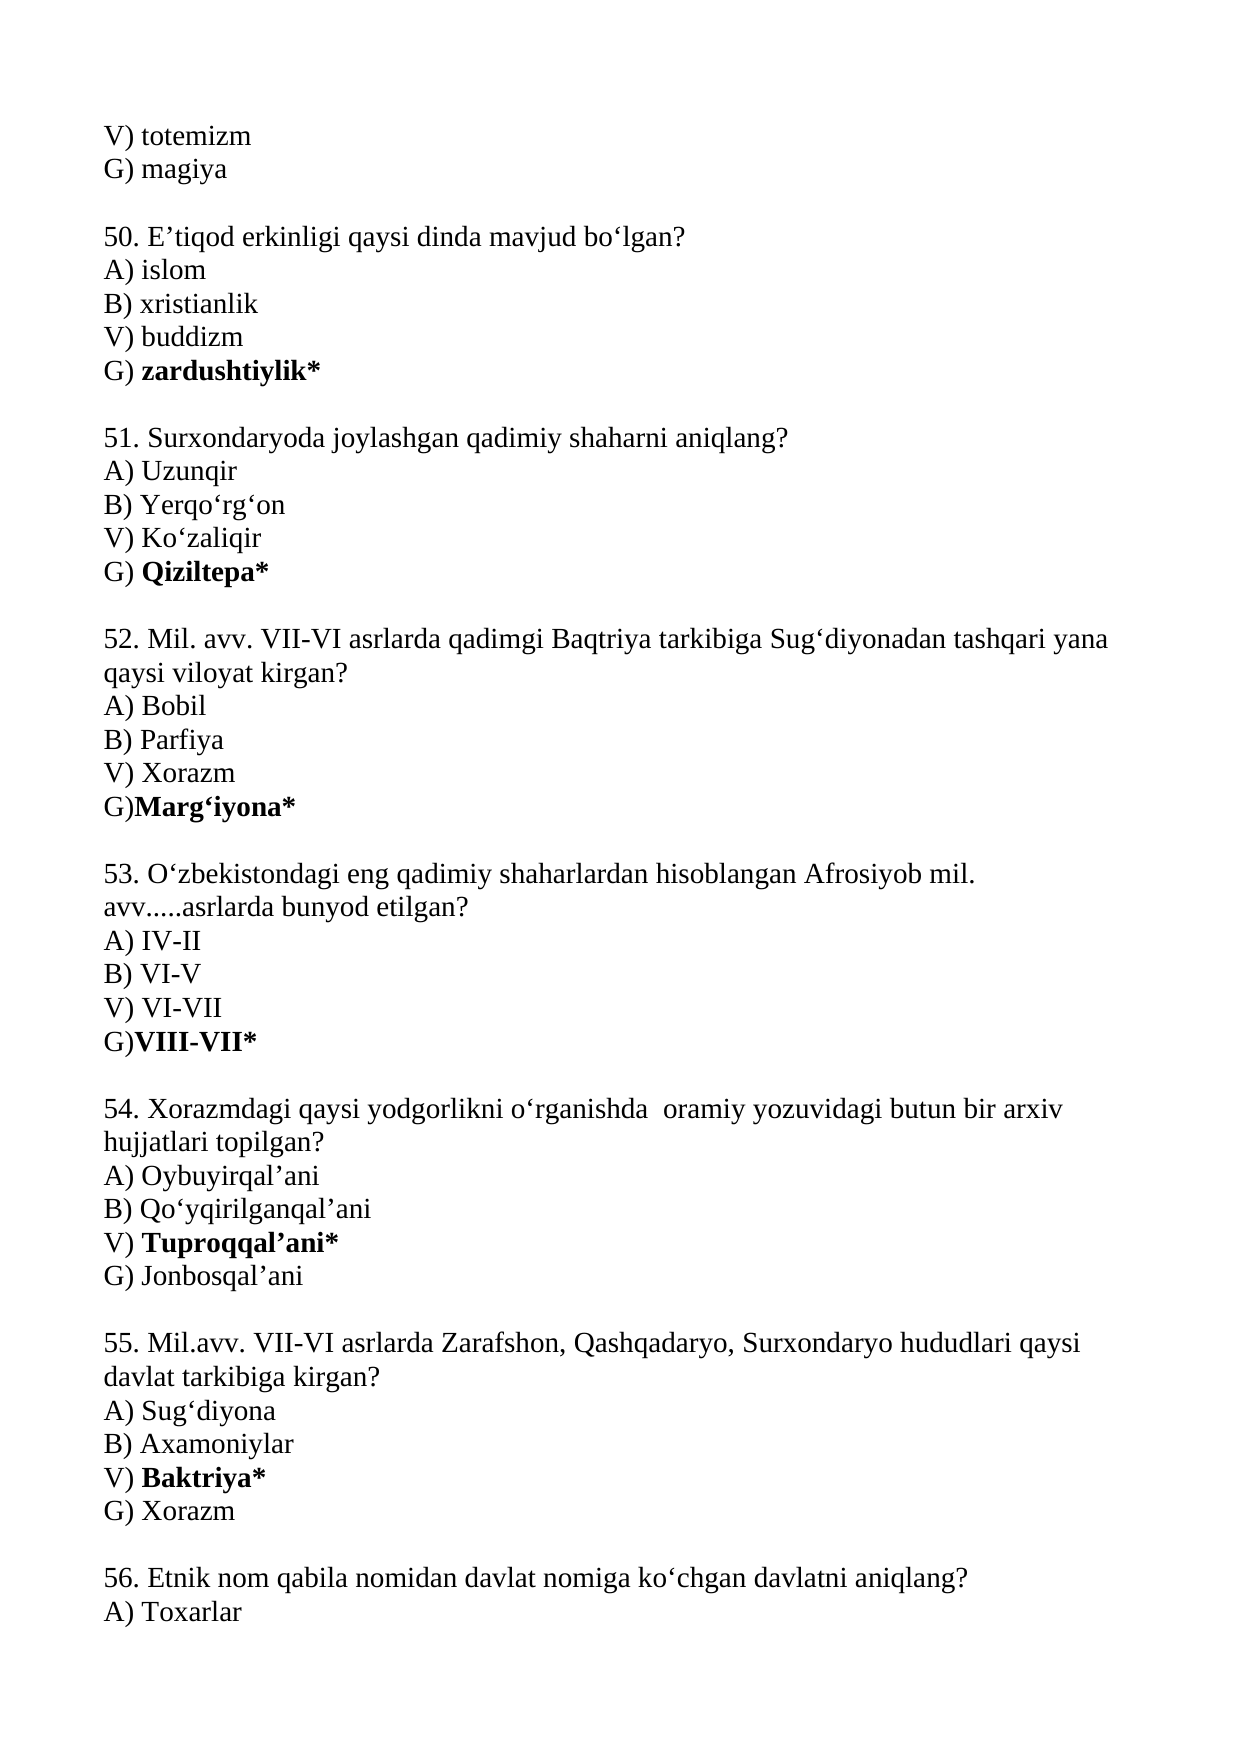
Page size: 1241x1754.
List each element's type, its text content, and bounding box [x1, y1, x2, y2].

text A) Toxarlar [103, 1594, 1152, 1627]
list V) buddizm [103, 319, 1152, 353]
text G)VIII-VII* [103, 1024, 1152, 1057]
text 55. Mil.avv. VII-VI asrlarda Zarafshon, Qashqadaryo, Surxondaryo hududlari qaysi davlat tarkibiga kirgan? [103, 1326, 1152, 1393]
text B) Yerqo‘rg‘on [103, 487, 1152, 521]
list 51. Surxondaryoda joylashgan qadimiy shaharni aniqlang? [103, 420, 1152, 453]
text G) Jonbosqal’ani [103, 1258, 1152, 1292]
text G)Marg‘iyona* [103, 789, 1152, 822]
list V) totemizm [103, 118, 1152, 152]
text 53. O‘zbekistondagi eng qadimiy shaharlardan hisoblangan Afrosiyob mil. avv.....asrlarda bunyod etilgan? [103, 856, 1152, 923]
text V) VI-VII [103, 990, 1152, 1024]
text G) Xorazm [103, 1493, 1152, 1527]
text B) Parfiya [103, 722, 1152, 755]
list G) magiya [103, 152, 1152, 185]
text 54. Xorazmdagi qaysi yodgorlikni o‘rganishda oramiy yozuvidagi butun bir arxiv hujjatlari topilgan? [103, 1091, 1152, 1158]
text V) Xorazm [103, 755, 1152, 789]
text 52. Mil. avv. VII-VI asrlarda qadimgi Baqtriya tarkibiga Sug‘diyonadan tashqari yana qaysi viloyat kirgan? [103, 621, 1152, 688]
text A) Bobil [103, 688, 1152, 722]
text V) Ko‘zaliqir [103, 521, 1152, 554]
text G) Qiziltepa* [103, 554, 1152, 588]
text A) Uzunqir [103, 453, 1152, 487]
text B) VI-V [103, 957, 1152, 990]
text B) Qo‘yqirilganqal’ani [103, 1191, 1152, 1225]
list 50. E’tiqod erkinligi qaysi dinda mavjud bo‘lgan? [103, 219, 1152, 252]
text A) Oybuyirqal’ani [103, 1158, 1152, 1191]
text 56. Etnik nom qabila nomidan davlat nomiga ko‘chgan davlatni aniqlang? [103, 1560, 1152, 1594]
text V) Tuproqqal’ani* [103, 1225, 1152, 1258]
list G) zardushtiylik* [103, 353, 1152, 386]
list B) xristianlik [103, 286, 1152, 319]
text B) Axamoniylar [103, 1426, 1152, 1460]
text A) IV-II [103, 923, 1152, 957]
list A) islom [103, 252, 1152, 286]
text V) Baktriya* [103, 1460, 1152, 1493]
text A) Sug‘diyona [103, 1393, 1152, 1426]
